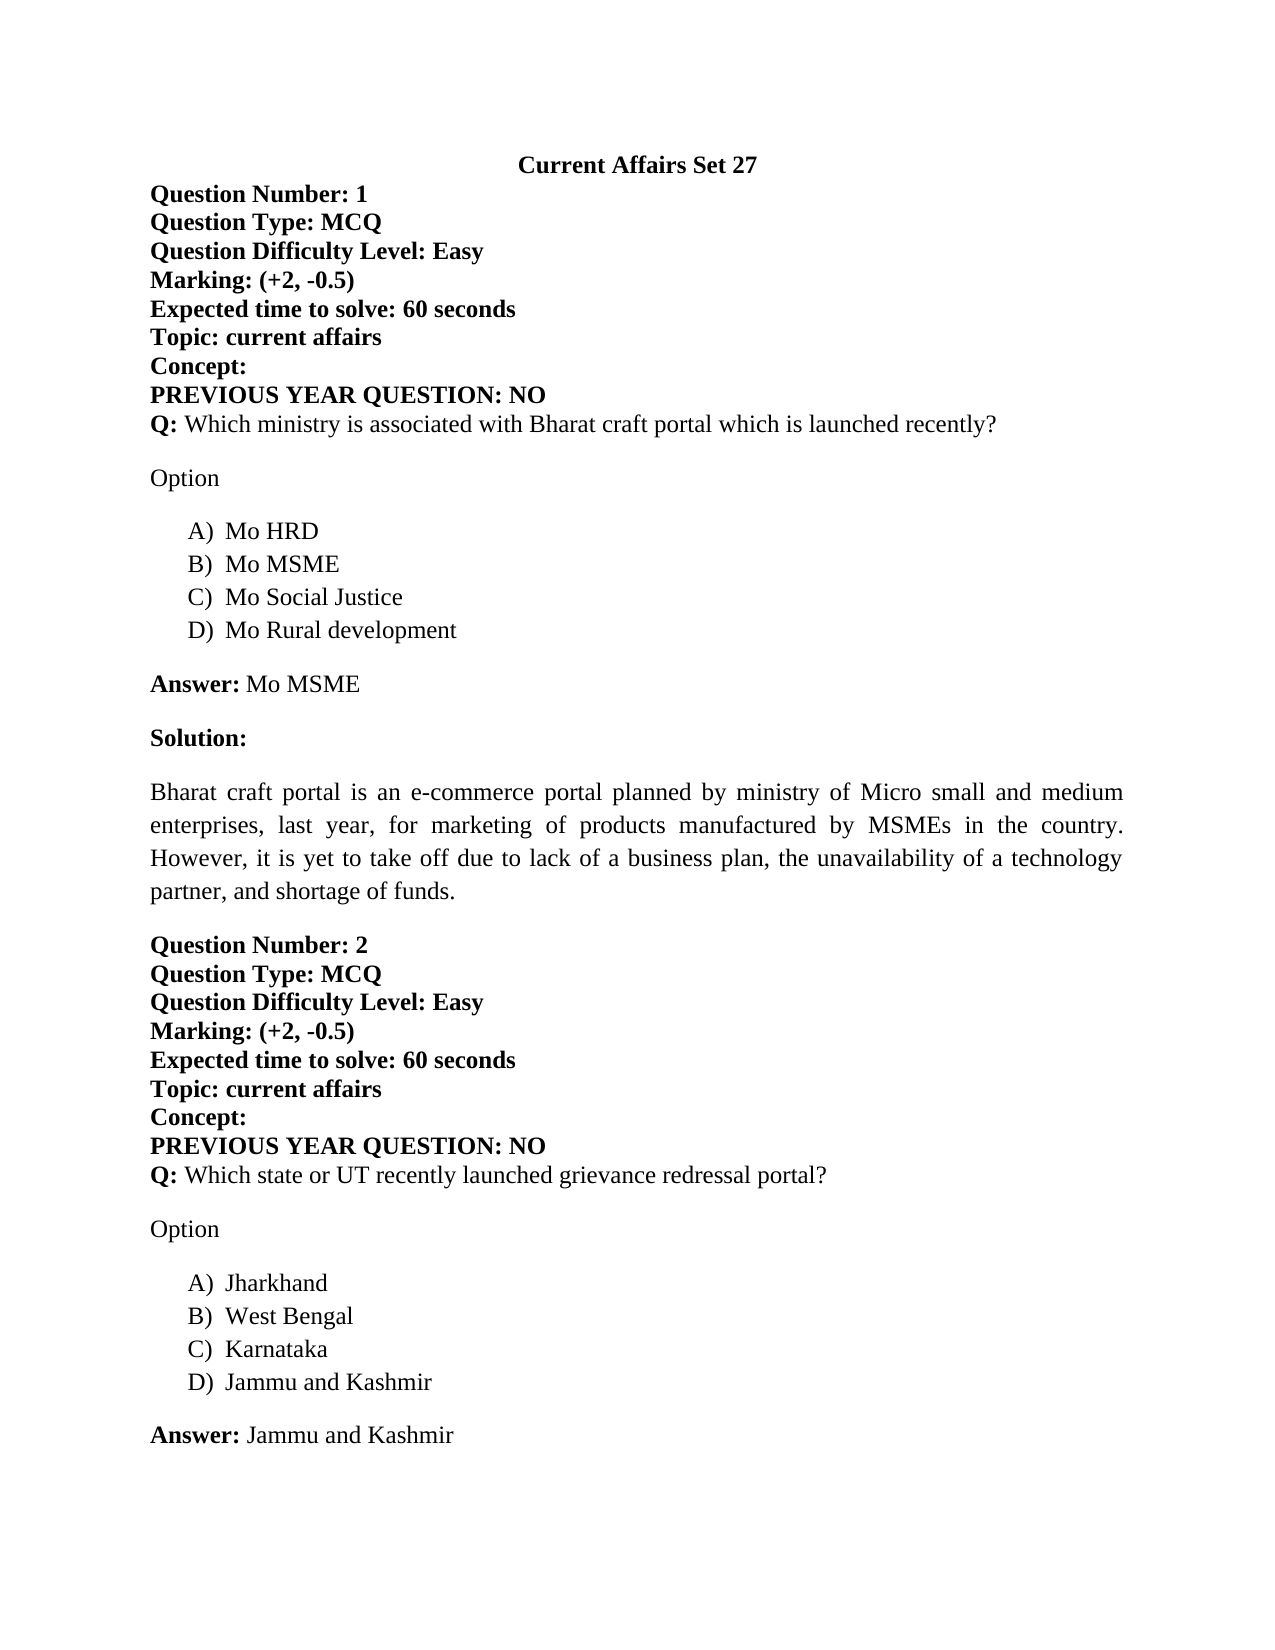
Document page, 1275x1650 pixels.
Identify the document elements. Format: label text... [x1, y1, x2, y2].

text Question Type: MCQ [150, 959, 1125, 987]
text Topic: current affairs [150, 322, 1125, 351]
list West Bengal [187, 1301, 1125, 1329]
list Mo MSME [187, 549, 1125, 578]
text Q: Which ministry is associated with Bharat craft portal which is launched recently? [150, 409, 1125, 437]
text Current Affairs Set 27 [150, 150, 1125, 179]
list Mo HRD [187, 516, 1125, 545]
text Question Number: 1 [150, 179, 1125, 207]
list Mo Rural development [187, 616, 1125, 644]
text Topic: current affairs [150, 1074, 1125, 1102]
text Bharat craft portal is an e-commerce portal planned by ministry of Micro small and medium enterprises, last year, for marketing of products manufactured by MSMEs in the country. However, it is yet to take off due to lack of a business plan, the unavailability of a technology partner, and shortage of funds. [150, 777, 1125, 905]
text Concept: [150, 1102, 1125, 1131]
text Question Difficulty Level: Easy [150, 987, 1125, 1016]
text Option [150, 463, 1125, 491]
text Marking: (+2, -0.5) [150, 1016, 1125, 1045]
text Marking: (+2, -0.5) [150, 265, 1125, 294]
text Question Difficulty Level: Easy [150, 236, 1125, 265]
list Jammu and Kashmir [187, 1367, 1125, 1396]
list Karnataka [187, 1334, 1125, 1362]
text PREVIOUS YEAR QUESTION: NO [150, 1131, 1125, 1160]
text Concept: [150, 351, 1125, 380]
list Mo Social Justice [187, 582, 1125, 611]
text Solution: [150, 723, 1125, 752]
list Jharkhand [187, 1268, 1125, 1296]
text Expected time to solve: 60 seconds [150, 1045, 1125, 1074]
text Expected time to solve: 60 seconds [150, 294, 1125, 322]
text Answer: Jammu and Kashmir [150, 1421, 1125, 1449]
text Q: Which state or UT recently launched grievance redressal portal? [150, 1160, 1125, 1189]
text Option [150, 1214, 1125, 1243]
text Question Number: 2 [150, 930, 1125, 959]
text PREVIOUS YEAR QUESTION: NO [150, 380, 1125, 409]
text Answer: Mo MSME [150, 669, 1125, 698]
text Question Type: MCQ [150, 207, 1125, 236]
